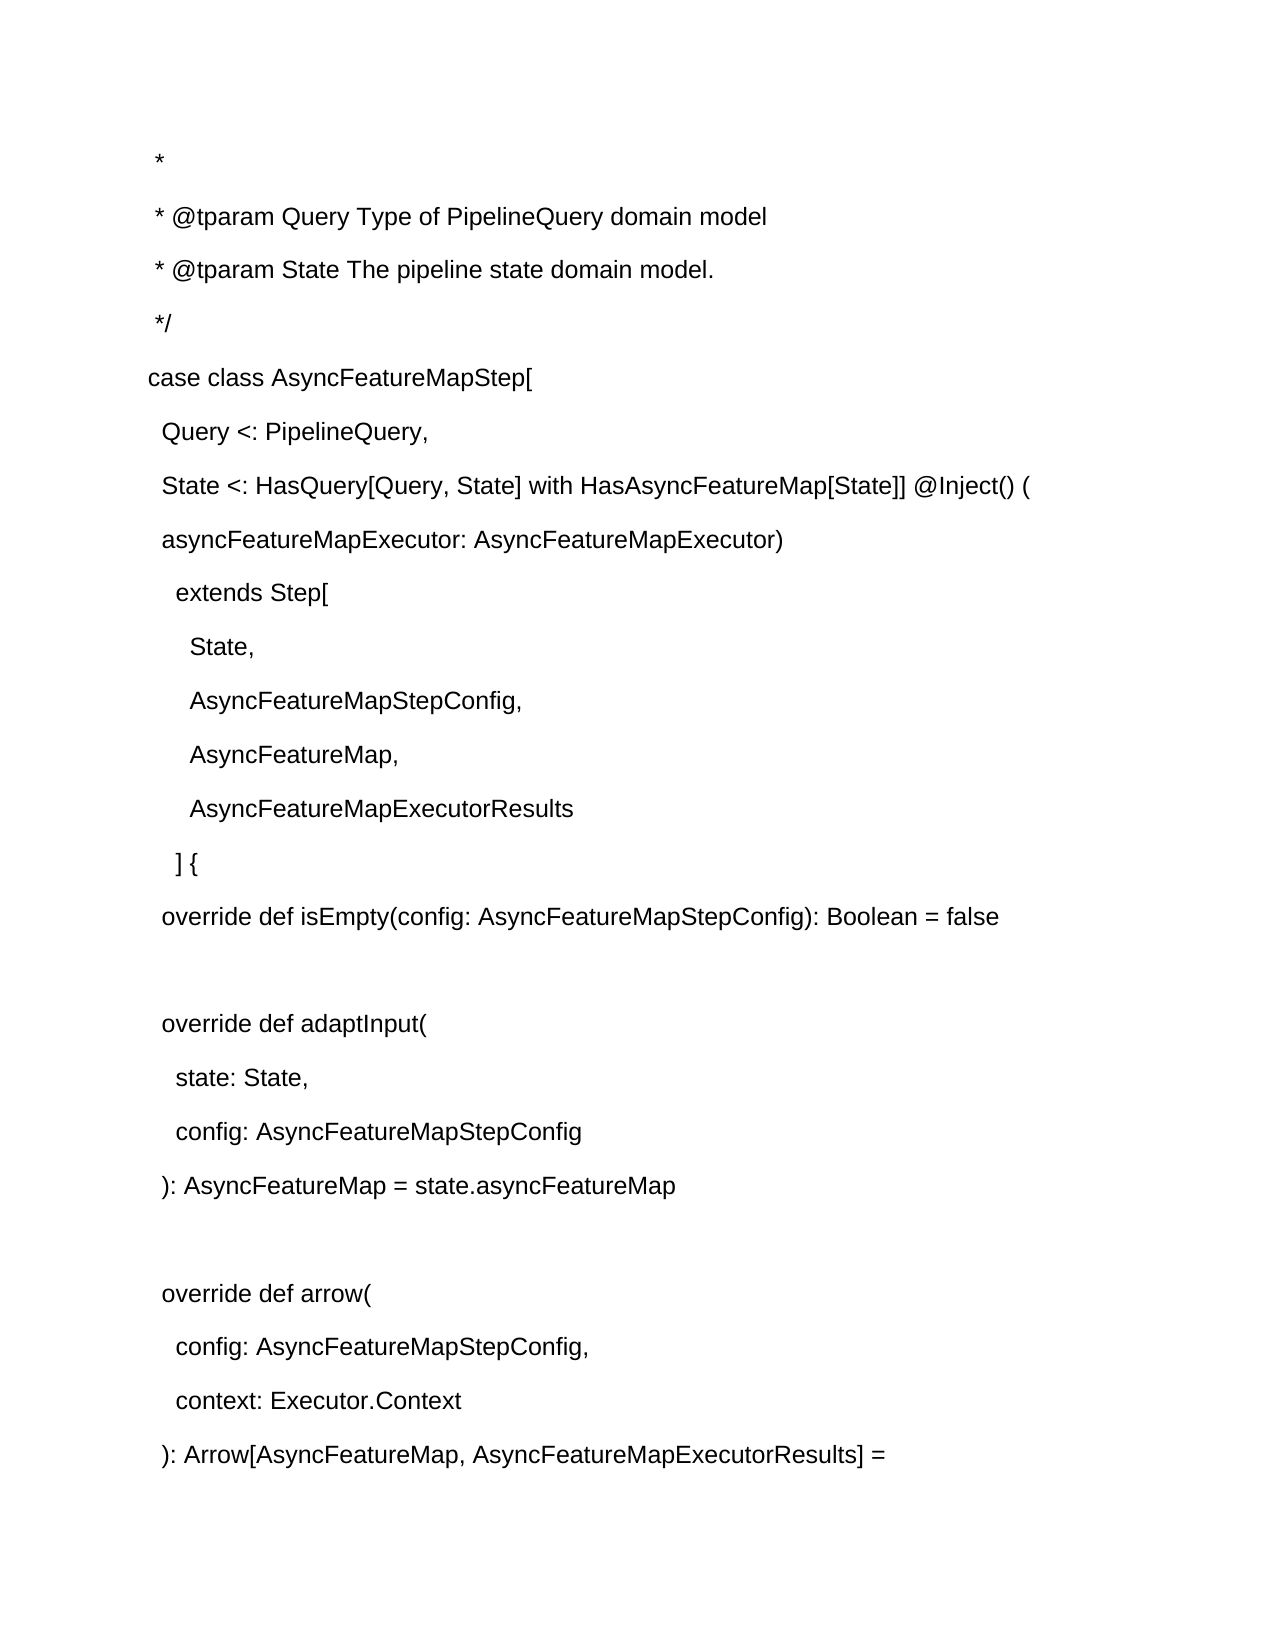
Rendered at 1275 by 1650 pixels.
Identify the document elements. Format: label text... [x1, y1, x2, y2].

text ): Arrow[AsyncFeatureMap, AsyncFeatureMapExecutorResults] = [148, 1440, 1127, 1469]
text AsyncFeatureMapExecutorResults [148, 794, 1127, 823]
text * [148, 148, 1127, 176]
text State <: HasQuery[Query, State] with HasAsyncFeatureMap[State]] @Inject() ( [148, 471, 1127, 499]
text asyncFeatureMapExecutor: AsyncFeatureMapExecutor) [148, 524, 1127, 553]
text Query <: PipelineQuery, [148, 417, 1127, 446]
text AsyncFeatureMapStepConfig, [148, 686, 1127, 715]
text state: State, [148, 1063, 1127, 1092]
text config: AsyncFeatureMapStepConfig [148, 1117, 1127, 1146]
text override def isEmpty(config: AsyncFeatureMapStepConfig): Boolean = false [148, 902, 1127, 930]
text case class AsyncFeatureMapStep[ [148, 363, 1127, 392]
text override def arrow( [148, 1278, 1127, 1307]
text context: Executor.Context [148, 1386, 1127, 1415]
text config: AsyncFeatureMapStepConfig, [148, 1332, 1127, 1361]
text ): AsyncFeatureMap = state.asyncFeatureMap [148, 1171, 1127, 1199]
text ] { [148, 848, 1127, 876]
text * @tparam Query Type of PipelineQuery domain model [148, 201, 1127, 230]
text override def adaptInput( [148, 1009, 1127, 1038]
text State, [148, 632, 1127, 661]
text extends Step[ [148, 578, 1127, 607]
text * @tparam State The pipeline state domain model. [148, 255, 1127, 284]
text AsyncFeatureMap, [148, 740, 1127, 769]
text */ [148, 309, 1127, 338]
